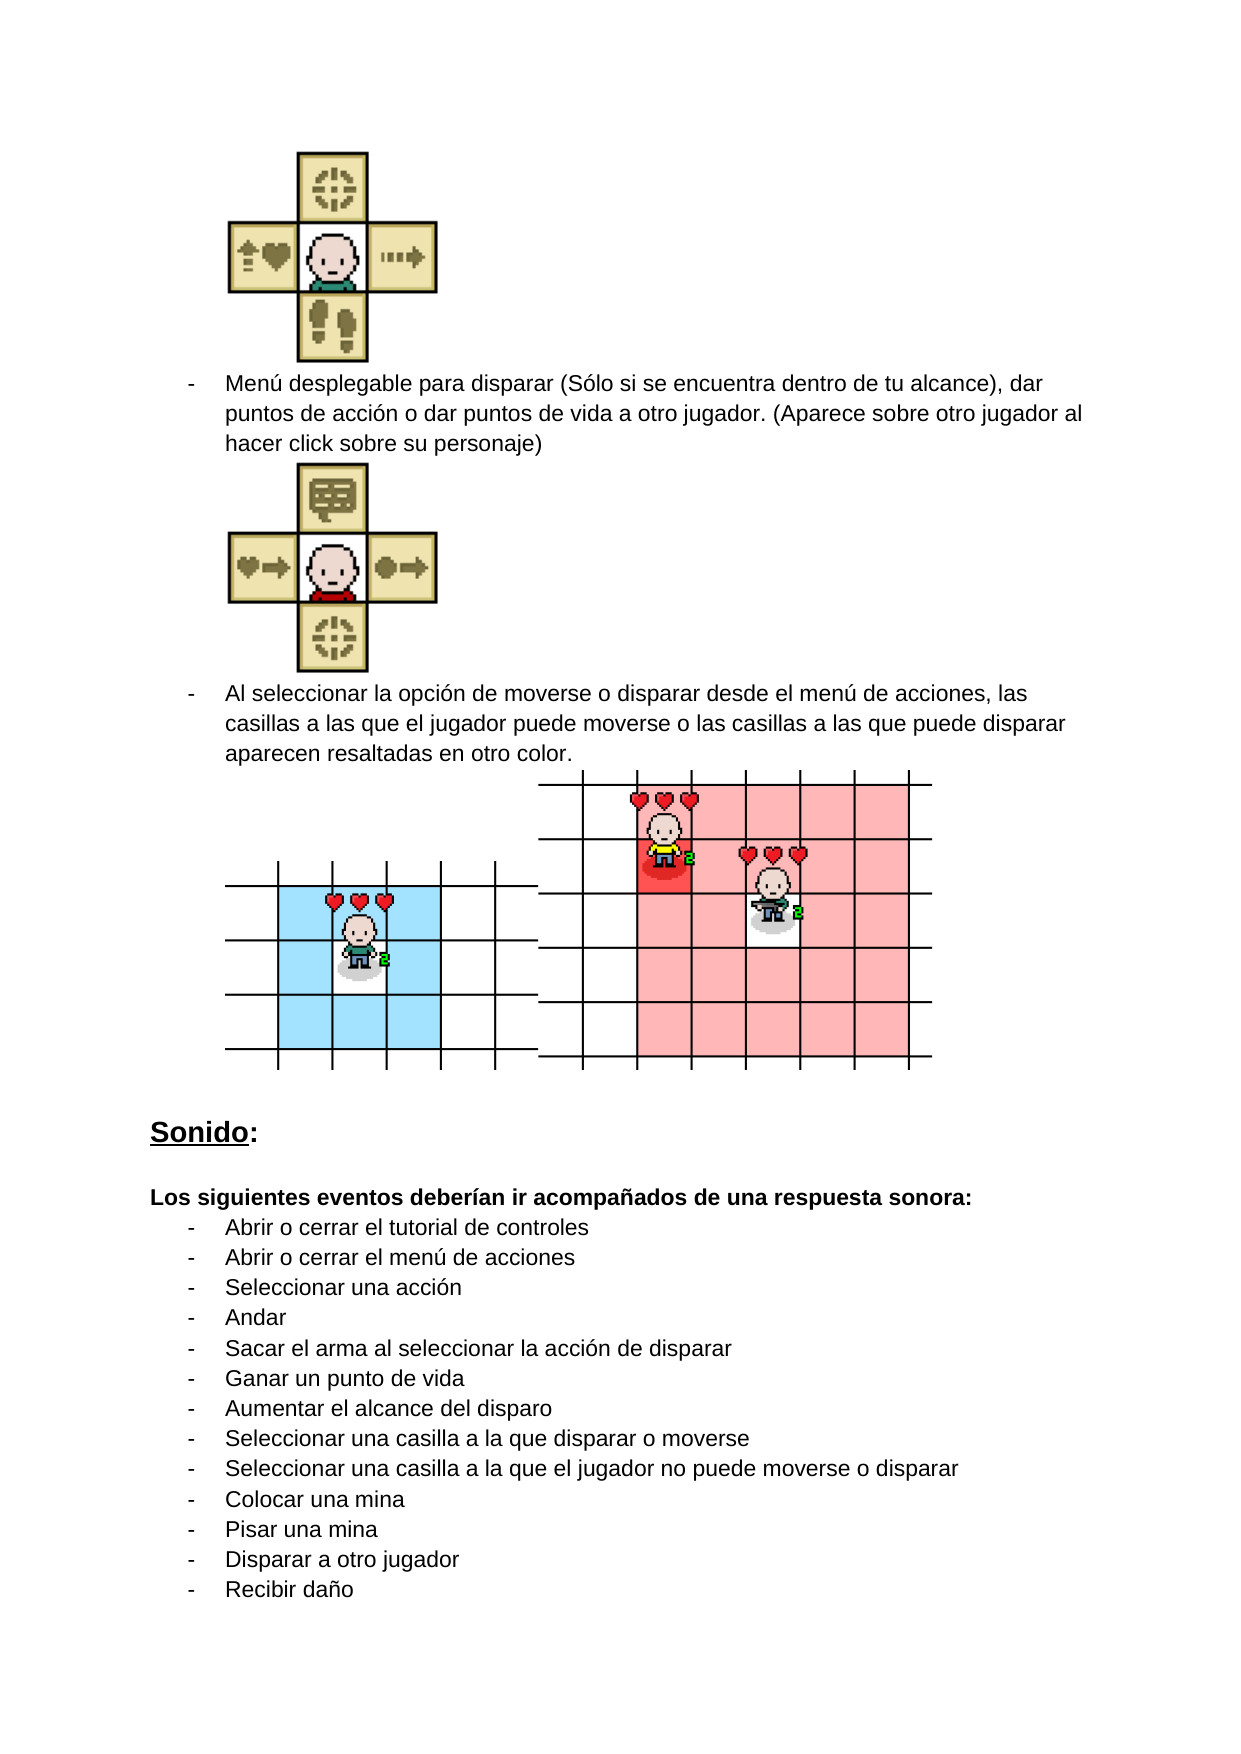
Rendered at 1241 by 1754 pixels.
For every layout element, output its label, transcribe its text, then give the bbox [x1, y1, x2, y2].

list Abrir o cerrar el tutorial de controles [187, 1214, 1090, 1240]
text Sonido: [150, 1115, 1090, 1148]
text Los siguientes eventos deberían ir acompañados de una respuesta sonora: [150, 1183, 1090, 1210]
list Seleccionar una acción [187, 1274, 1090, 1301]
picture [225, 150, 441, 366]
picture [225, 770, 933, 1070]
list Ganar un punto de vida [187, 1365, 1090, 1391]
list Al seleccionar la opción de moverse o disparar desde el menú de acciones, las casillas a las que el jugador puede moverse o las casillas a las que puede disparar aparecen resaltadas en otro color. [187, 679, 1090, 766]
list Disparar a otro jugador [187, 1546, 1090, 1572]
list Colocar una mina [187, 1486, 1090, 1512]
list Pisar una mina [187, 1516, 1090, 1542]
list Abrir o cerrar el menú de acciones [187, 1244, 1090, 1270]
list Recibir daño [187, 1576, 1090, 1603]
list Sacar el arma al seleccionar la acción de disparar [187, 1334, 1090, 1361]
picture [225, 460, 441, 676]
list Seleccionar una casilla a la que disparar o moverse [187, 1425, 1090, 1452]
list Menú desplegable para disparar (Sólo si se encuentra dentro de tu alcance), dar puntos de acción o dar puntos de vida a otro jugador. (Aparece sobre otro jugador al hacer click sobre su personaje) [187, 369, 1090, 456]
list Aumentar el alcance del disparo [187, 1395, 1090, 1421]
list Seleccionar una casilla a la que el jugador no puede moverse o disparar [187, 1455, 1090, 1482]
list Andar [187, 1304, 1090, 1331]
